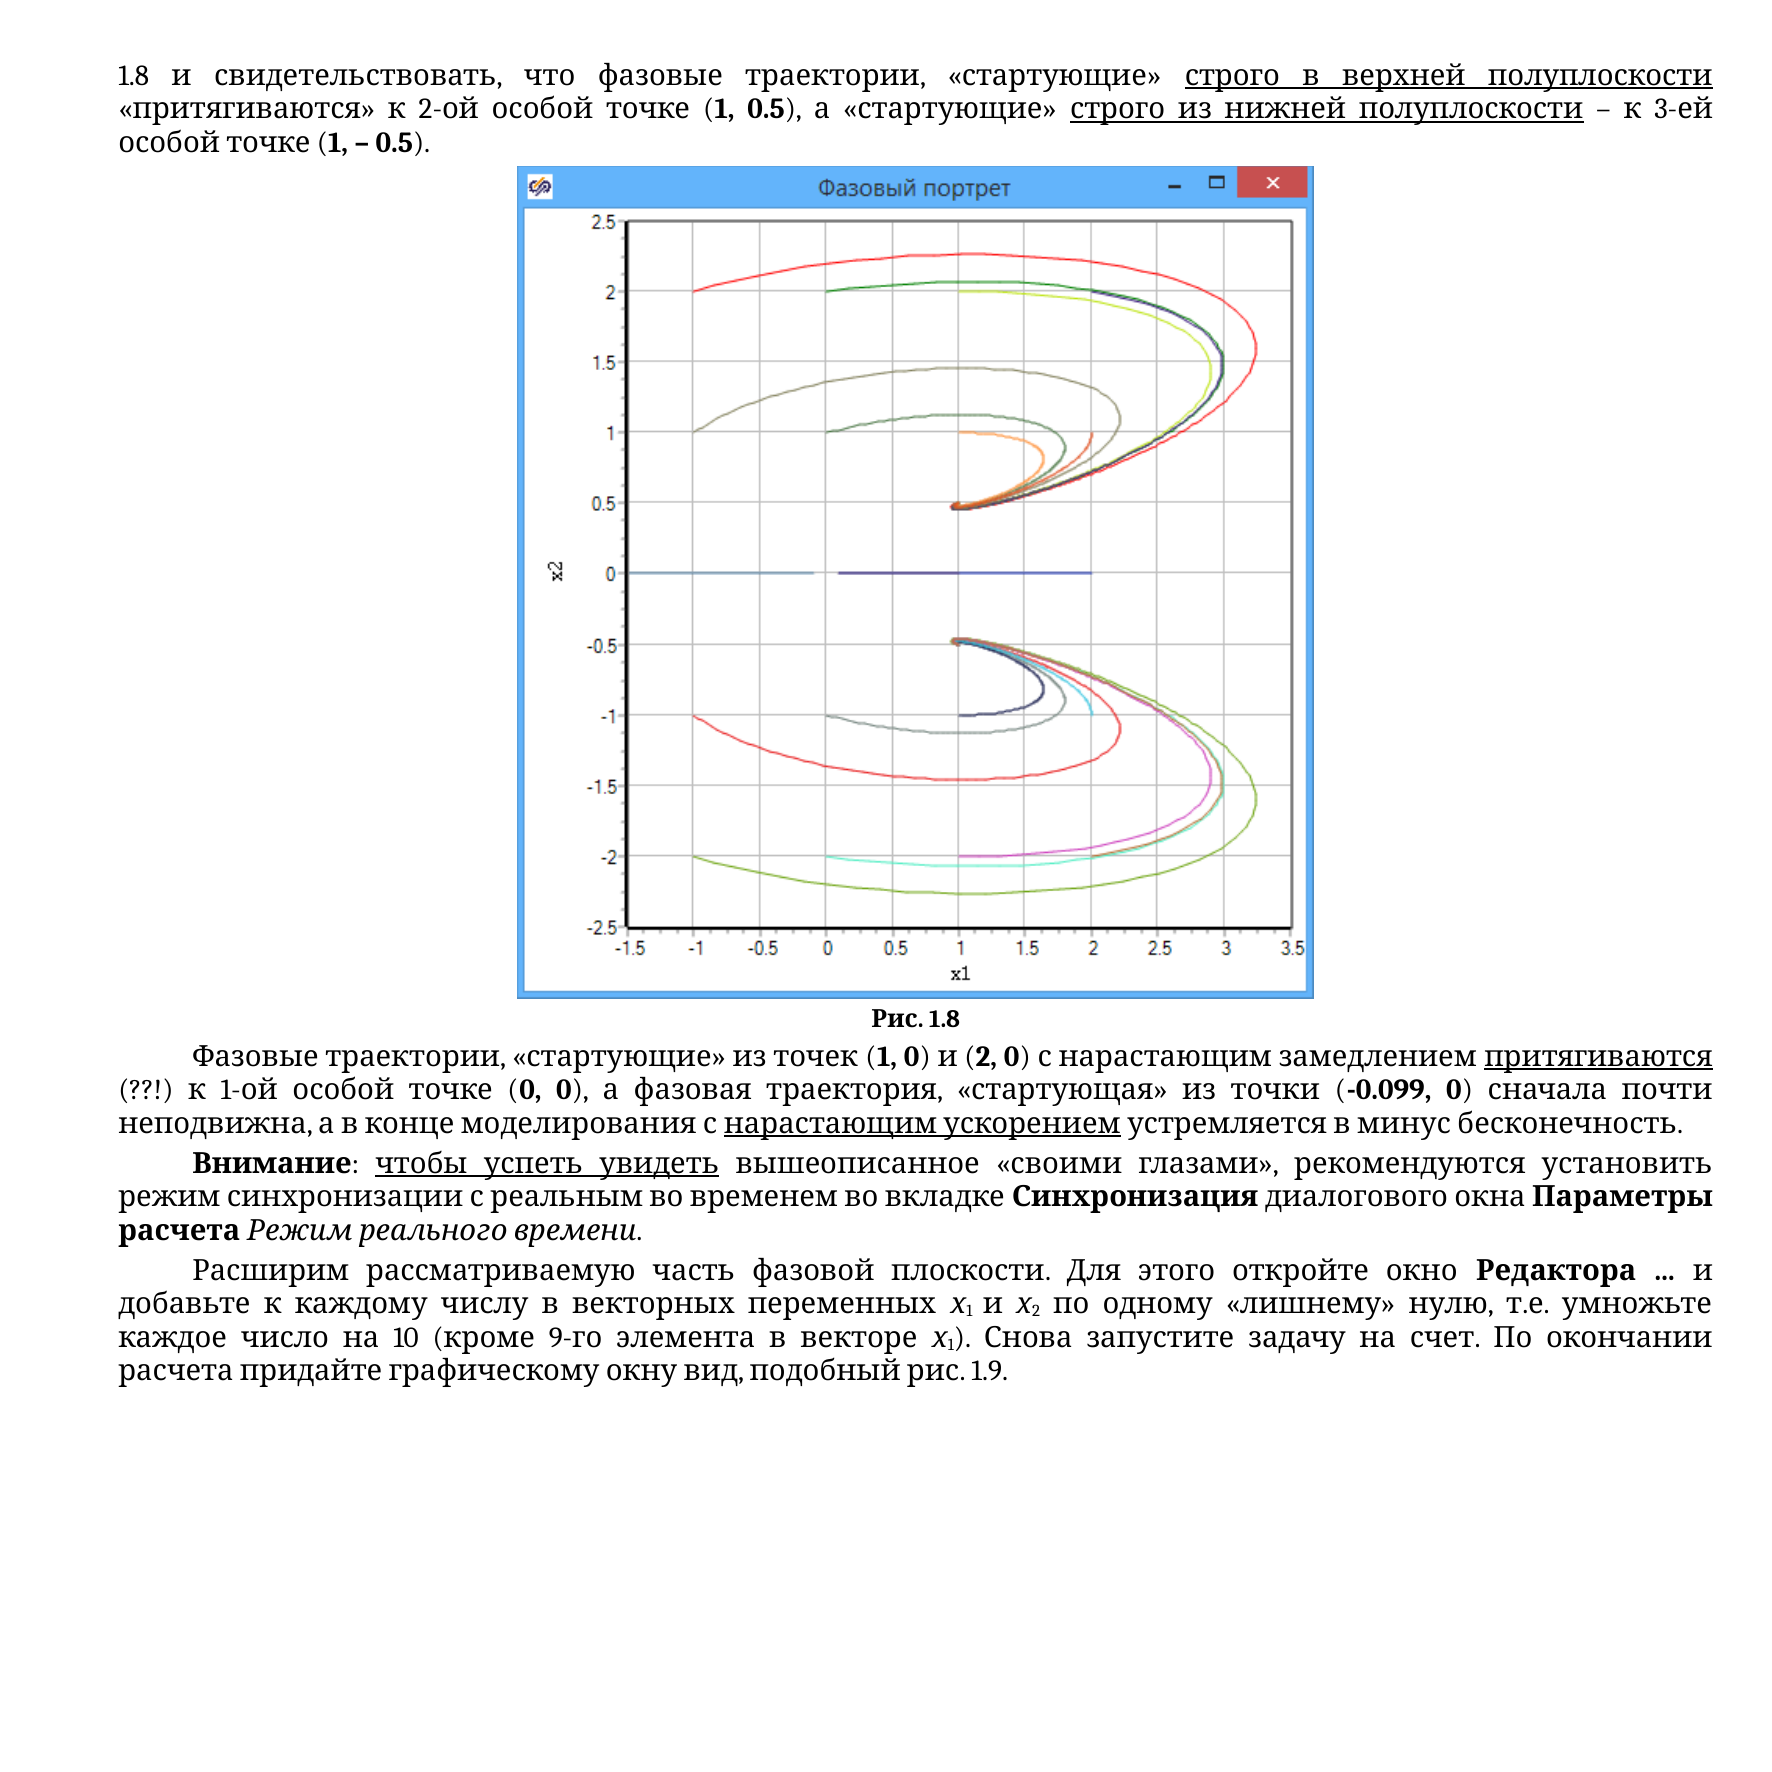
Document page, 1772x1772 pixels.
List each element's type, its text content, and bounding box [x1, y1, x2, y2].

text Рис. 1.8 [118, 1005, 1713, 1034]
text Внимание: чтобы успеть увидеть вышеописанное «своими глазами», рекомендуются установить режим синхронизации с реальным во временем во вкладке Синхронизация диалогового окна Параметры расчета Режим реального времени. [118, 1147, 1713, 1247]
picture [517, 166, 1314, 999]
text Фазовые траектории, «стартующие» из точек (1, 0) и (2, 0) с нарастающим замедлением притягиваются (??!) к 1-ой особой точке (0, 0), а фазовая траектория, «стартующая» из точки (-0.099, 0) сначала почти неподвижна, а в конце моделирования с нарастающим ускорением устремляется в минус бесконечность. [118, 1040, 1713, 1141]
text Расширим рассматриваемую часть фазовой плоскости. Для этого откройте окно Редактора … и добавьте к каждому числу в векторных переменных х1 и х2 по одному «лишнему» нулю, т.е. умножьте каждое число на 10 (кроме 9-го элемента в векторе х1). Снова запустите задачу на счет. По окончании расчета придайте графическому окну вид, подобный рис. 1.9. [118, 1254, 1713, 1388]
